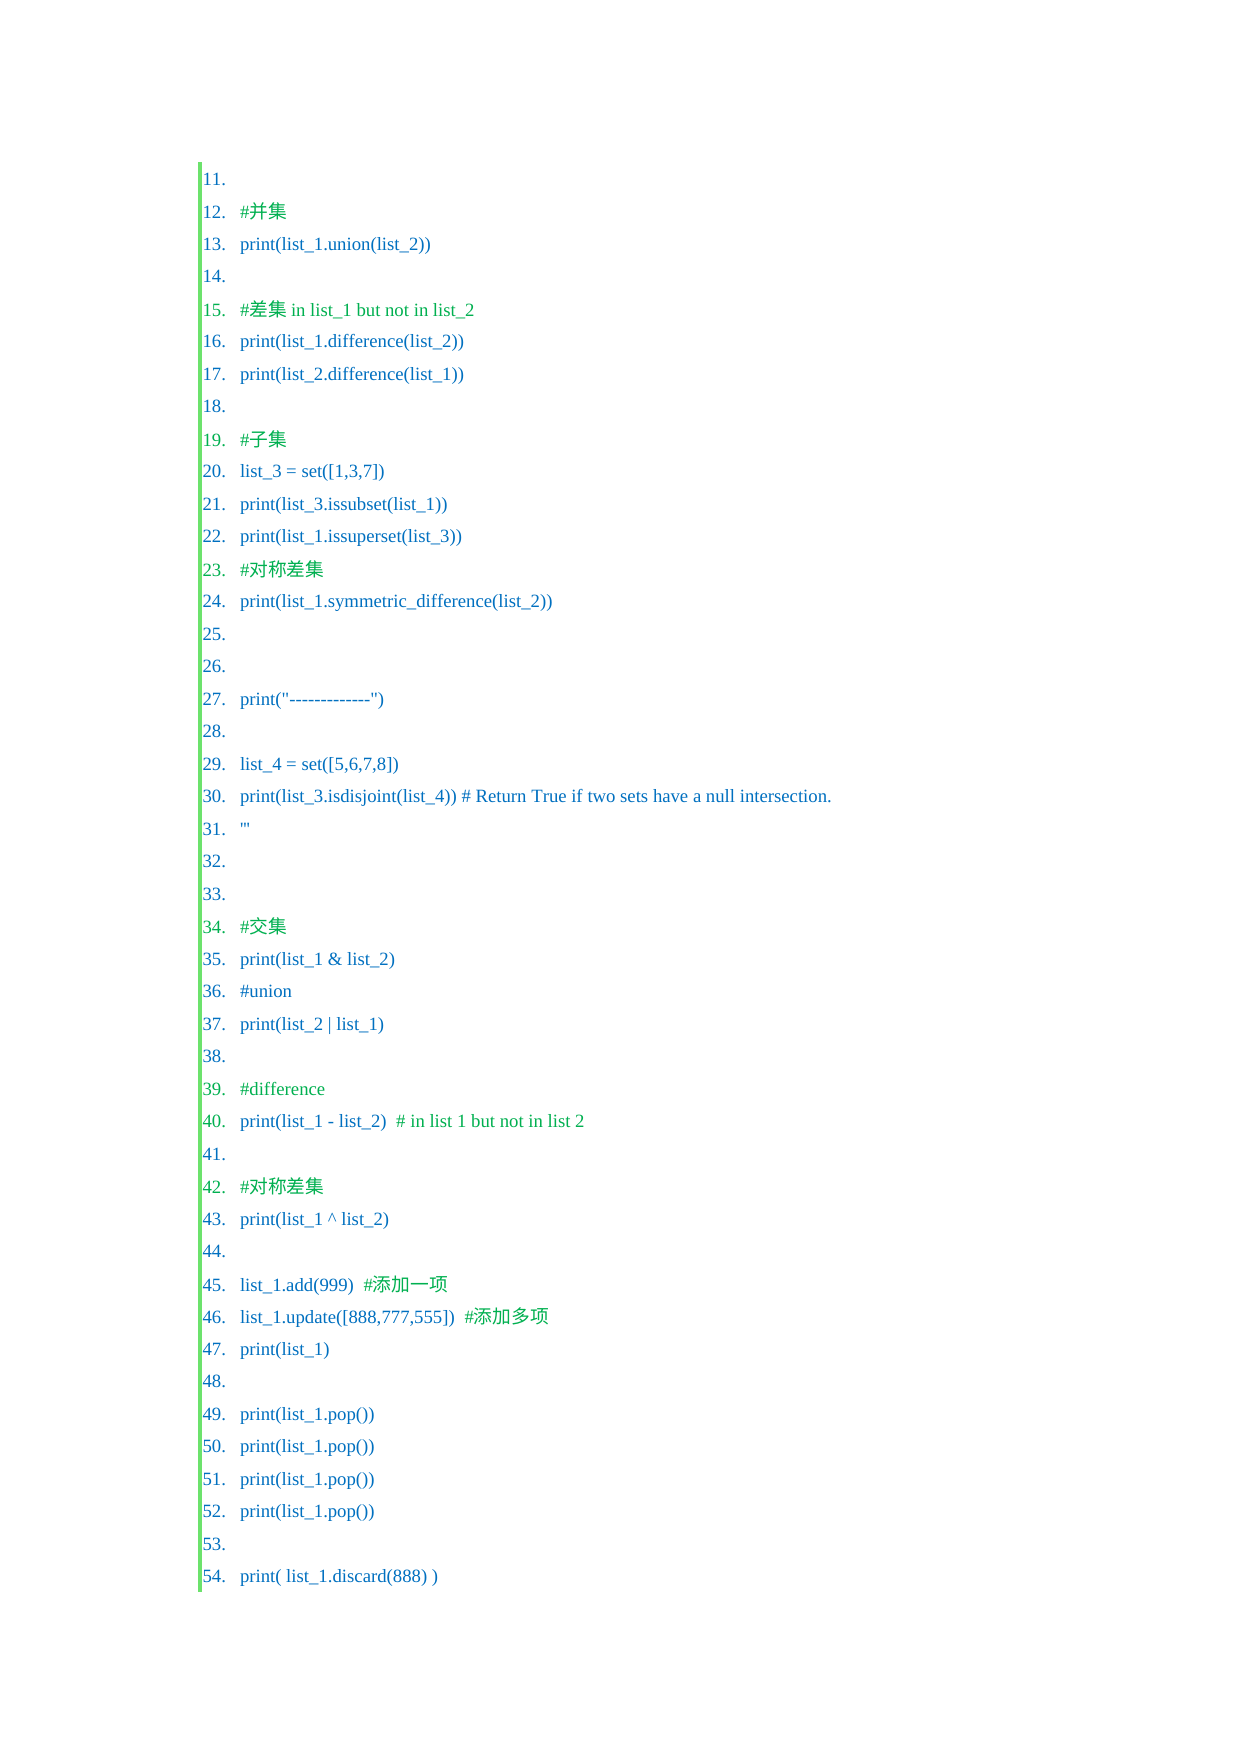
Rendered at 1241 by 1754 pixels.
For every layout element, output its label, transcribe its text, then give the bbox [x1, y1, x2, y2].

list print(list_1.pop()) [202, 1494, 1053, 1527]
list #对称差集 [202, 552, 1053, 584]
list print(list_1 ^ list_2) [202, 1202, 1053, 1234]
list #difference [202, 1072, 1053, 1104]
list print(list_1.pop()) [202, 1462, 1053, 1494]
list print(list_1 & list_2) [202, 942, 1053, 974]
list #差集 in list_1 but not in list_2 [202, 292, 1053, 324]
list print(list_1.difference(list_2)) [202, 324, 1053, 357]
list print(list_1 - list_2) # in list 1 but not in list 2 [202, 1104, 1053, 1137]
list #子集 [202, 422, 1053, 454]
list #对称差集 [202, 1169, 1053, 1202]
list #并集 [202, 194, 1053, 227]
list list_3 = set([1,3,7]) [202, 454, 1053, 487]
list print(list_2.difference(list_1)) [202, 357, 1053, 389]
list print("-------------") [202, 682, 1053, 714]
list print(list_1.union(list_2)) [202, 227, 1053, 259]
list print(list_1.symmetric_difference(list_2)) [202, 584, 1053, 617]
list #交集 [202, 909, 1053, 942]
list #union [202, 974, 1053, 1007]
list print(list_3.isdisjoint(list_4)) # Return True if two sets have a null intersection. [202, 779, 1053, 812]
list print(list_1.issuperset(list_3)) [202, 519, 1053, 552]
list ''' [202, 812, 1053, 844]
list print(list_1.pop()) [202, 1429, 1053, 1462]
list print(list_3.issubset(list_1)) [202, 487, 1053, 519]
list print(list_2 | list_1) [202, 1007, 1053, 1039]
list list_1.add(999) #添加一项 [202, 1267, 1053, 1299]
list list_4 = set([5,6,7,8]) [202, 747, 1053, 779]
list print( list_1.discard(888) ) [202, 1559, 1053, 1592]
list print(list_1) [202, 1332, 1053, 1364]
list print(list_1.pop()) [202, 1397, 1053, 1429]
list list_1.update([888,777,555]) #添加多项 [202, 1299, 1053, 1332]
